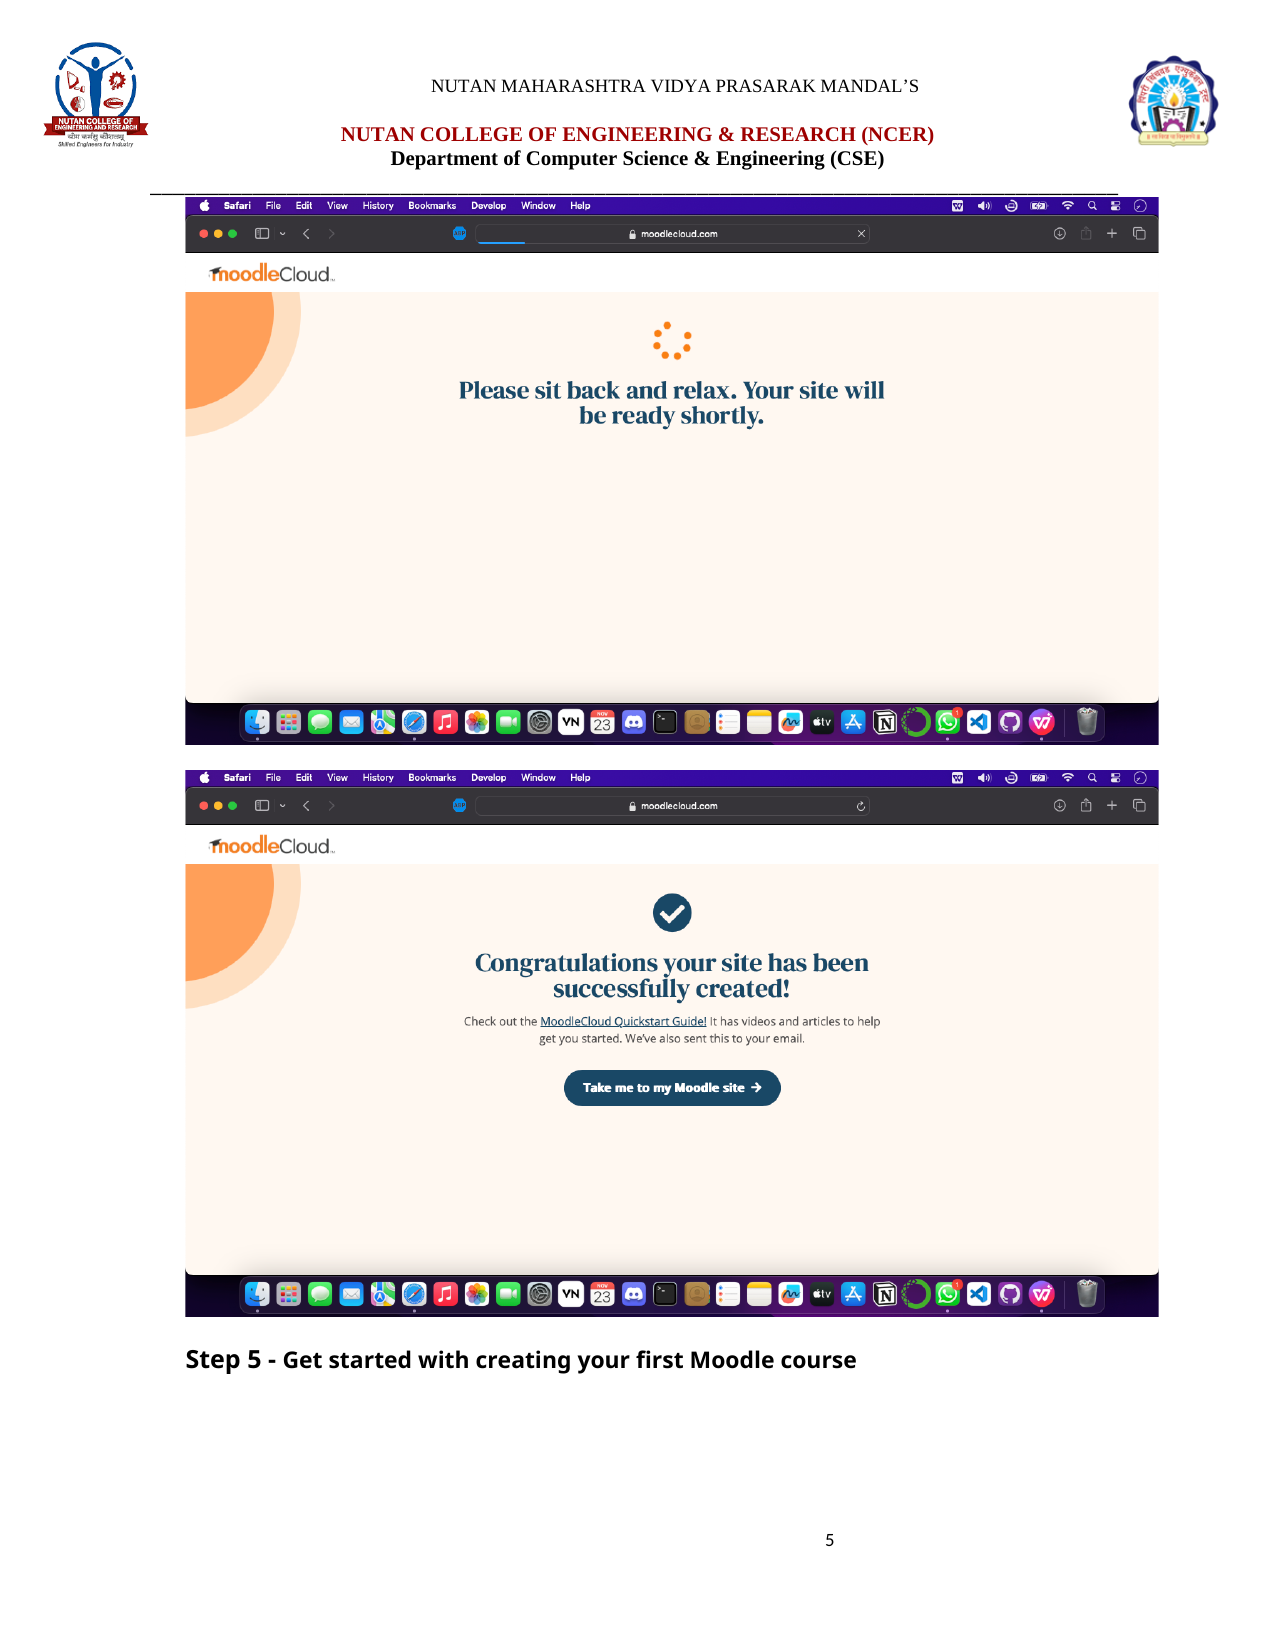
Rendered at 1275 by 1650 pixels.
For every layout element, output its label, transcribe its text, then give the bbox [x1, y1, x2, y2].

picture [1127, 53, 1222, 148]
picture [185, 197, 1159, 745]
text Step 5 - Get started with creating your first Moodle course [185, 1342, 1125, 1376]
picture [185, 770, 1159, 1317]
picture [37, 37, 150, 149]
